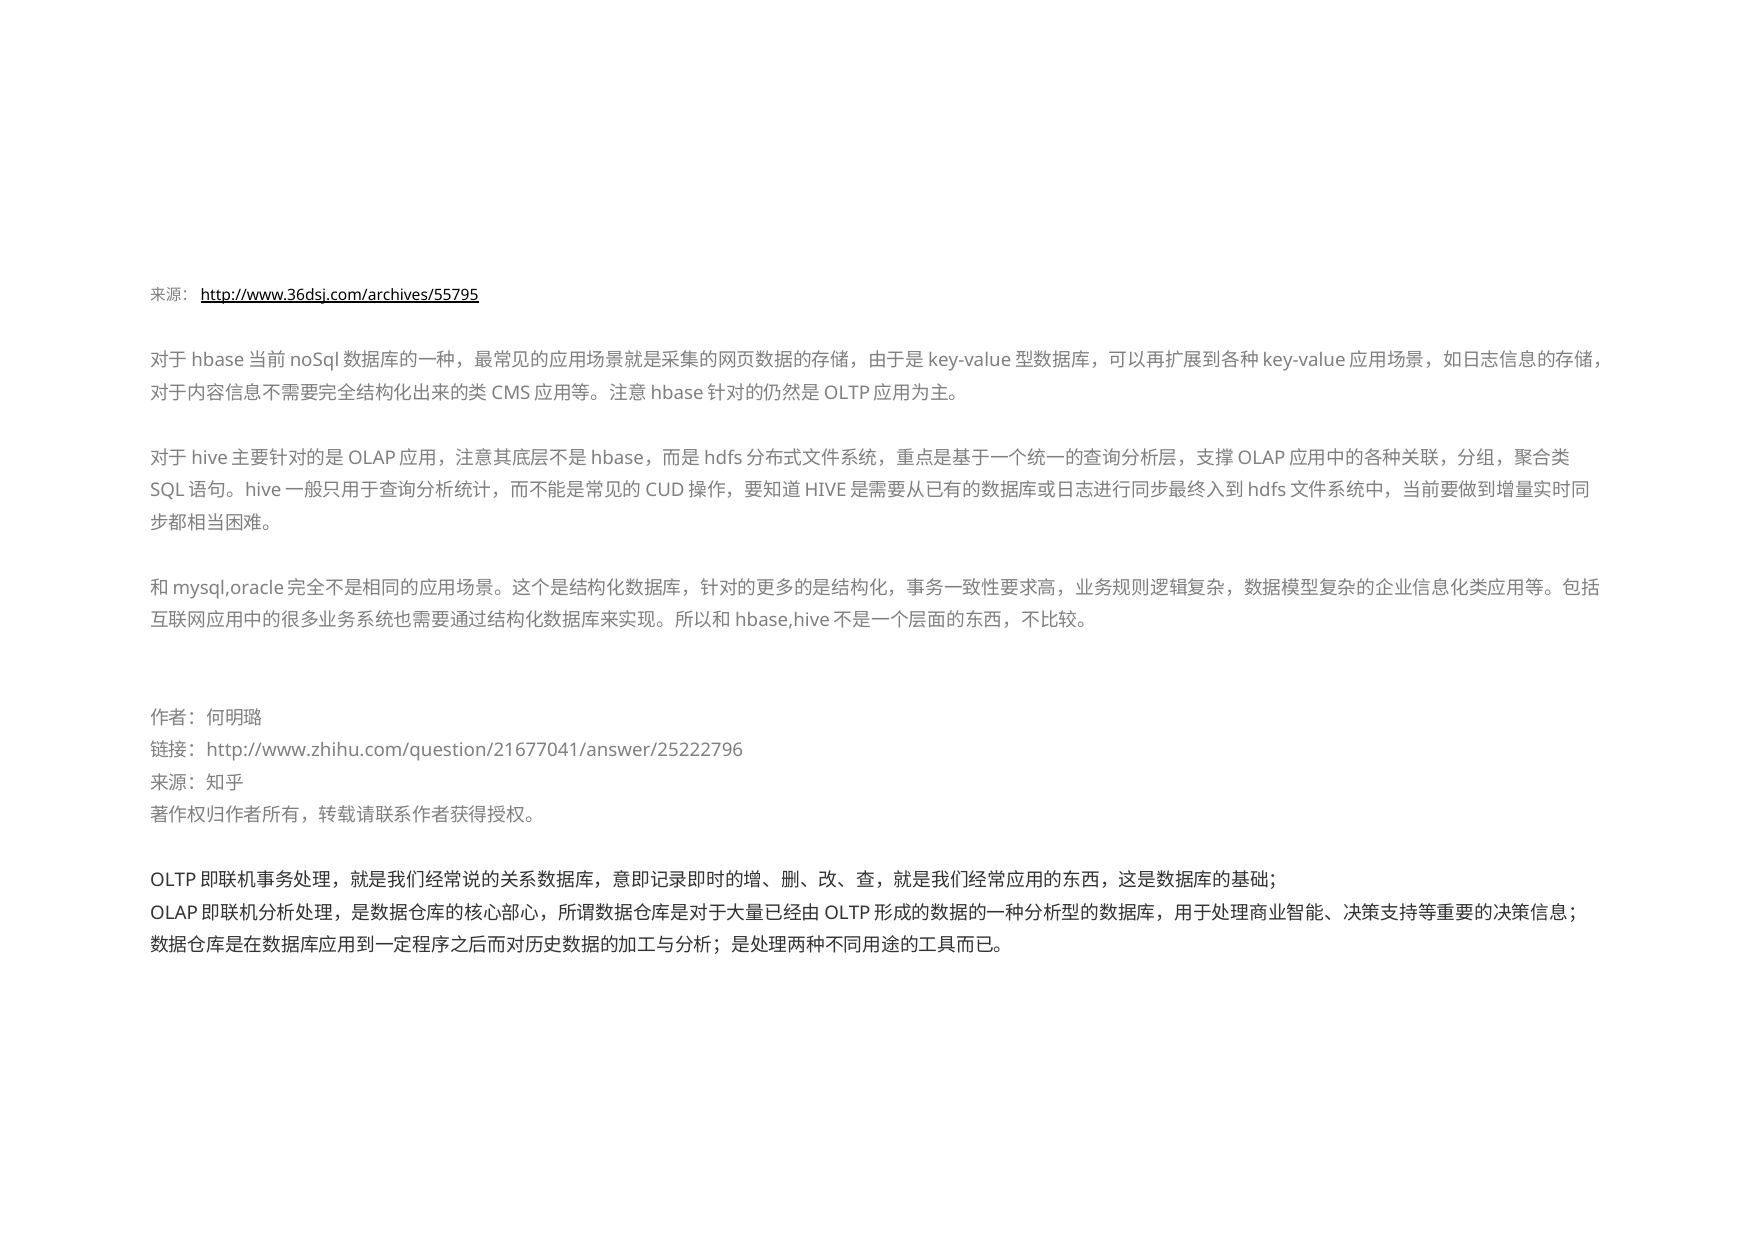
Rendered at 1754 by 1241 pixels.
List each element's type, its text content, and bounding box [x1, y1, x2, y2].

text 来源： http://www.36dsj.com/archives/55795 [150, 277, 1604, 310]
text OLTP即联机事务处理，就是我们经常说的关系数据库，意即记录即时的增、删、改、查，就是我们经常应用的东西，这是数据库的基础； OLAP即联机分析处理，是数据仓库的核心部心，所谓数据仓库是对于大量已经由OLTP形成的数据的一种分析型的数据库，用于处理商业智能、决策支持等重要的决策信息；数据仓库是在数据库应用到一定程序之后而对历史数据的加工与分析；是处理两种不同用途的工具而已。 [150, 862, 1604, 960]
text 作者：何明璐 链接：http://www.zhihu.com/question/21677041/answer/25222796 来源：知乎 著作权归作者所有，转载请联系作者获得授权。 [150, 635, 1604, 830]
text 对于hbase当前noSql数据库的一种，最常见的应用场景就是采集的网页数据的存储，由于是key-value型数据库，可以再扩展到各种key-value应用场景，如日志信息的存储，对于内容信息不需要完全结构化出来的类CMS应用等。注意hbase针对的仍然是OLTP应用为主。 对于hive主要针对的是OLAP应用，注意其底层不是hbase，而是hdfs分布式文件系统，重点是基于一个统一的查询分析层，支撑OLAP应用中的各种关联，分组，聚合类SQL语句。hive一般只用于查询分析统计，而不能是常见的CUD操作，要知道HIVE是需要从已有的数据库或日志进行同步最终入到hdfs文件系统中，当前要做到增量实时同步都相当困难。 和mysql,oracle完全不是相同的应用场景。这个是结构化数据库，针对的更多的是结构化，事务一致性要求高，业务规则逻辑复杂，数据模型复杂的企业信息化类应用等。包括互联网应用中的很多业务系统也需要通过结构化数据库来实现。所以和hbase,hive不是一个层面的东西，不比较。 [150, 342, 1604, 635]
